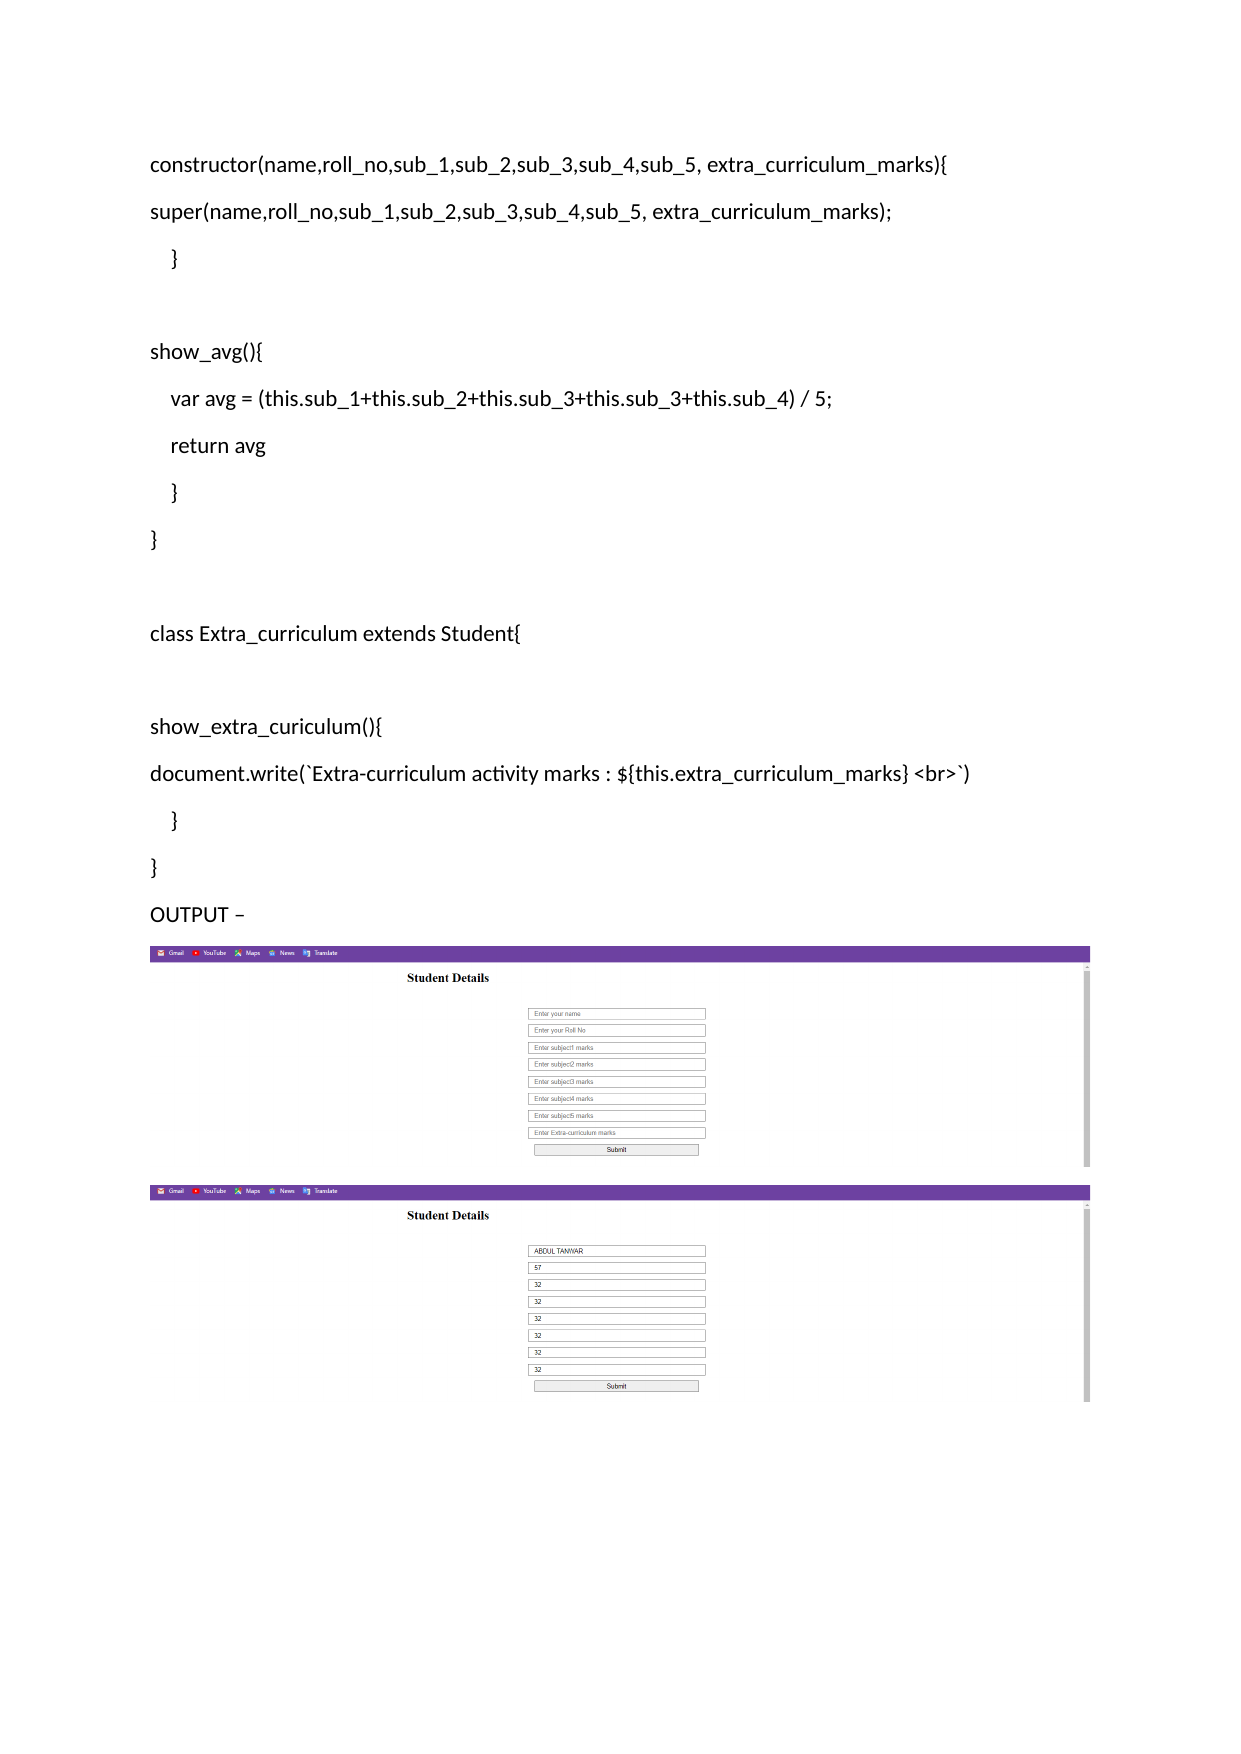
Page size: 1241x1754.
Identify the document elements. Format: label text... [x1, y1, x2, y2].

text constructor(name,roll_no,sub_1,sub_2,sub_3,sub_4,sub_5, extra_curriculum_marks){ [150, 150, 1090, 178]
text } [150, 244, 1090, 272]
text show_avg(){ [150, 337, 1090, 366]
text } [150, 525, 1090, 553]
text var avg = (this.sub_1+this.sub_2+this.sub_3+this.sub_3+this.sub_4) / 5; [150, 384, 1090, 412]
text document.write(`Extra-curriculum activity marks : ${this.extra_curriculum_marks} <br>`) [150, 759, 1090, 787]
text return avg [150, 431, 1090, 459]
text } [150, 806, 1090, 834]
text super(name,roll_no,sub_1,sub_2,sub_3,sub_4,sub_5, extra_curriculum_marks); [150, 197, 1090, 225]
picture [150, 1185, 1091, 1402]
text } [150, 478, 1090, 506]
text OUTPUT – [150, 900, 1090, 928]
text } [150, 853, 1090, 881]
text class Extra_curriculum extends Student{ [150, 619, 1090, 647]
picture [150, 946, 1091, 1167]
text show_extra_curiculum(){ [150, 712, 1090, 741]
